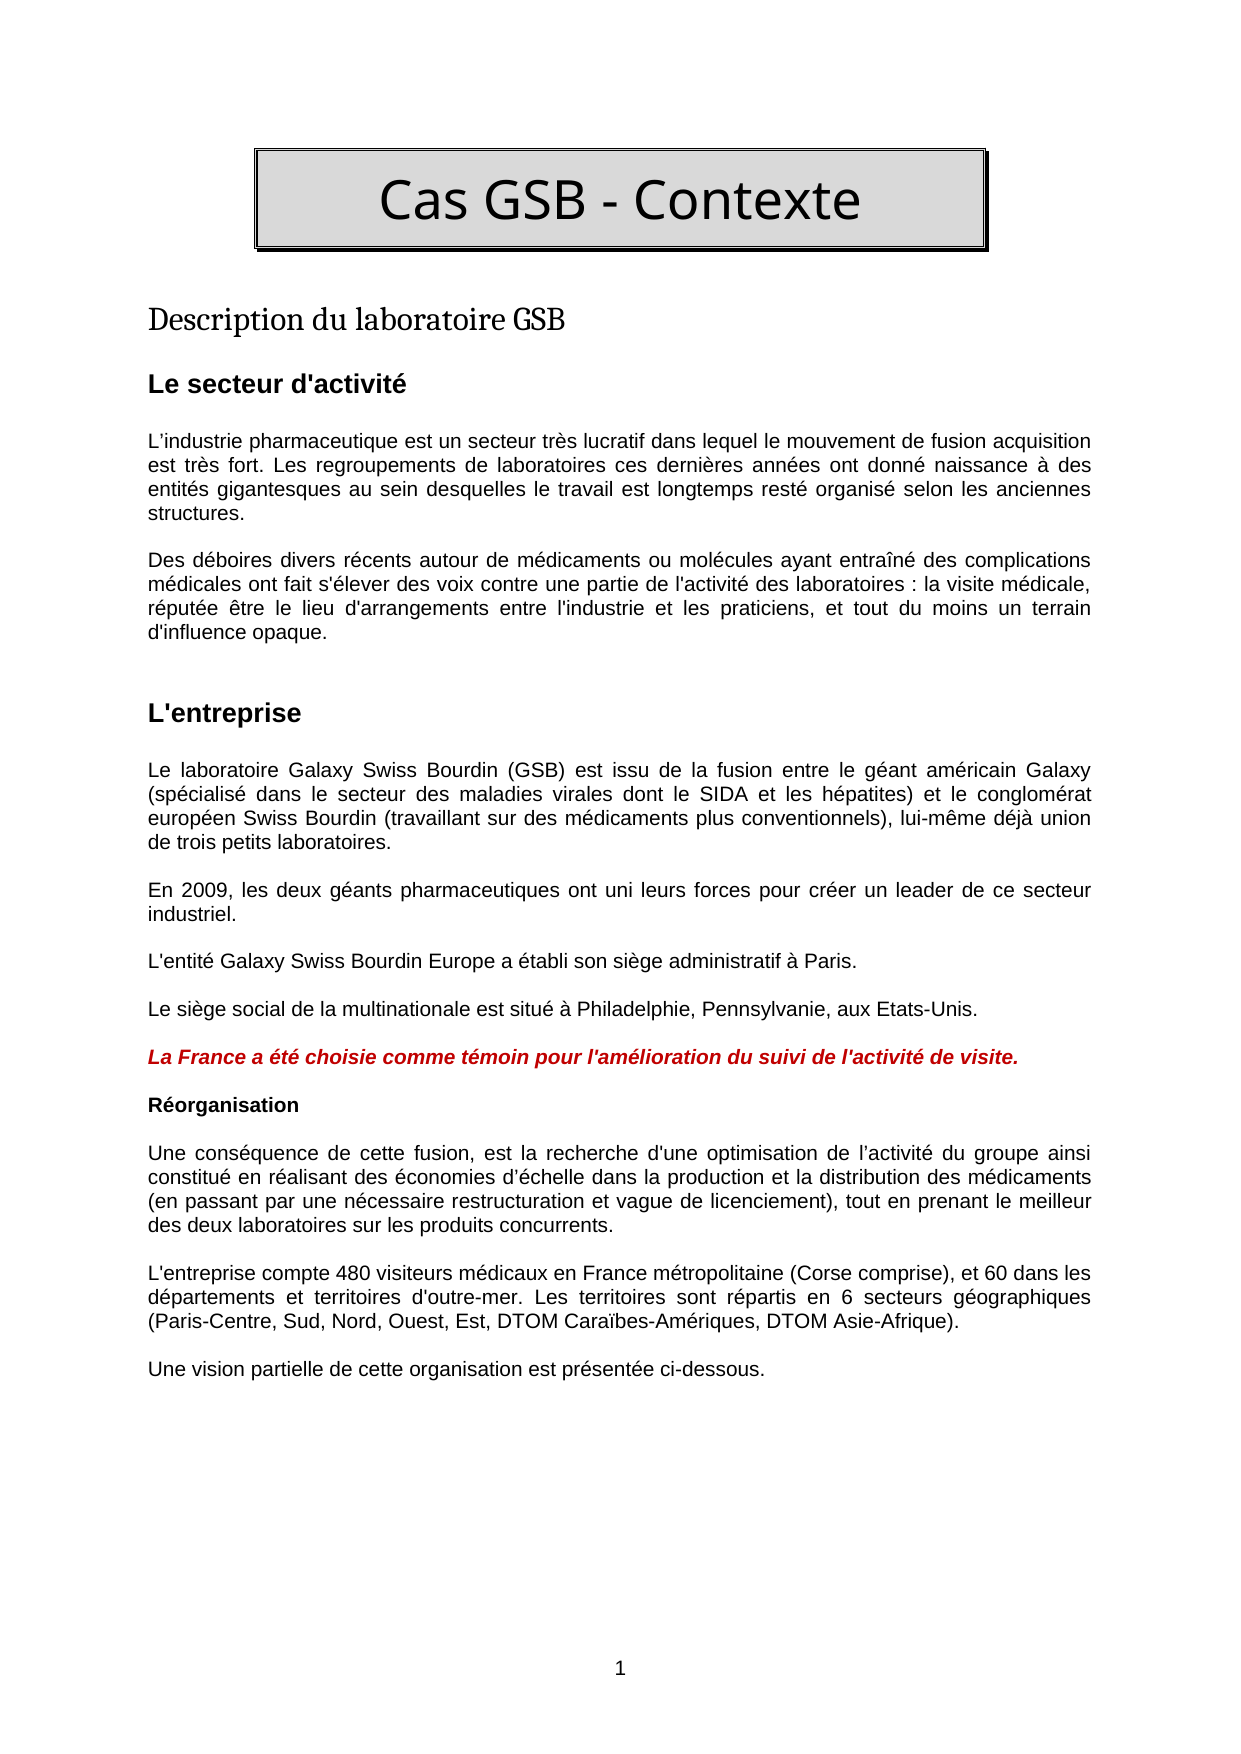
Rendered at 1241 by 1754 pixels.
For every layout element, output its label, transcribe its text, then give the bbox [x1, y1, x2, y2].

text Des déboires divers récents autour de médicaments ou molécules ayant entraîné des complications médicales ont fait s'élever des voix contre une partie de l'activité des laboratoires : la visite médicale, réputée être le lieu d'arrangements entre l'industrie et les praticiens, et tout du moins un terrain d'influence opaque. [148, 548, 1093, 644]
text L'entreprise compte 480 visiteurs médicaux en France métropolitaine (Corse comprise), et 60 dans les départements et territoires d'outre-mer. Les territoires sont répartis en 6 secteurs géographiques (Paris-Centre, Sud, Nord, Ouest, Est, DTOM Caraïbes-Amériques, DTOM Asie-Afrique). [148, 1261, 1093, 1333]
subtitle L'entreprise [148, 697, 1093, 728]
text Le siège social de la multinationale est situé à Philadelphie, Pennsylvanie, aux Etats-Unis. [148, 997, 1093, 1021]
subtitle Le secteur d'activité [148, 368, 1093, 399]
text L'entité Galaxy Swiss Bourdin Europe a établi son siège administratif à Paris. [148, 949, 1093, 973]
text Cas GSB - Contexte [258, 151, 983, 246]
text Une conséquence de cette fusion, est la recherche d'une optimisation de l’activité du groupe ainsi constitué en réalisant des économies d’échelle dans la production et la distribution des médicaments (en passant par une nécessaire restructuration et vague de licenciement), tout en prenant le meilleur des deux laboratoires sur les produits concurrents. [148, 1141, 1093, 1237]
subtitle Description du laboratoire GSB [148, 301, 1093, 339]
text Une vision partielle de cette organisation est présentée ci-dessous. [148, 1357, 1093, 1381]
text La France a été choisie comme témoin pour l'amélioration du suivi de l'activité de visite. [148, 1045, 1093, 1069]
text En 2009, les deux géants pharmaceutiques ont uni leurs forces pour créer un leader de ce secteur industriel. [148, 877, 1093, 925]
text Réorganisation [148, 1093, 1093, 1117]
text Le laboratoire Galaxy Swiss Bourdin (GSB) est issu de la fusion entre le géant américain Galaxy (spécialisé dans le secteur des maladies virales dont le SIDA et les hépatites) et le conglomérat européen Swiss Bourdin (travaillant sur des médicaments plus conventionnels), lui-même déjà union de trois petits laboratoires. [148, 758, 1093, 853]
text L’industrie pharmaceutique est un secteur très lucratif dans lequel le mouvement de fusion acquisition est très fort. Les regroupements de laboratoires ces dernières années ont donné naissance à des entités gigantesques au sein desquelles le travail est longtemps resté organisé selon les anciennes structures. [148, 428, 1093, 524]
